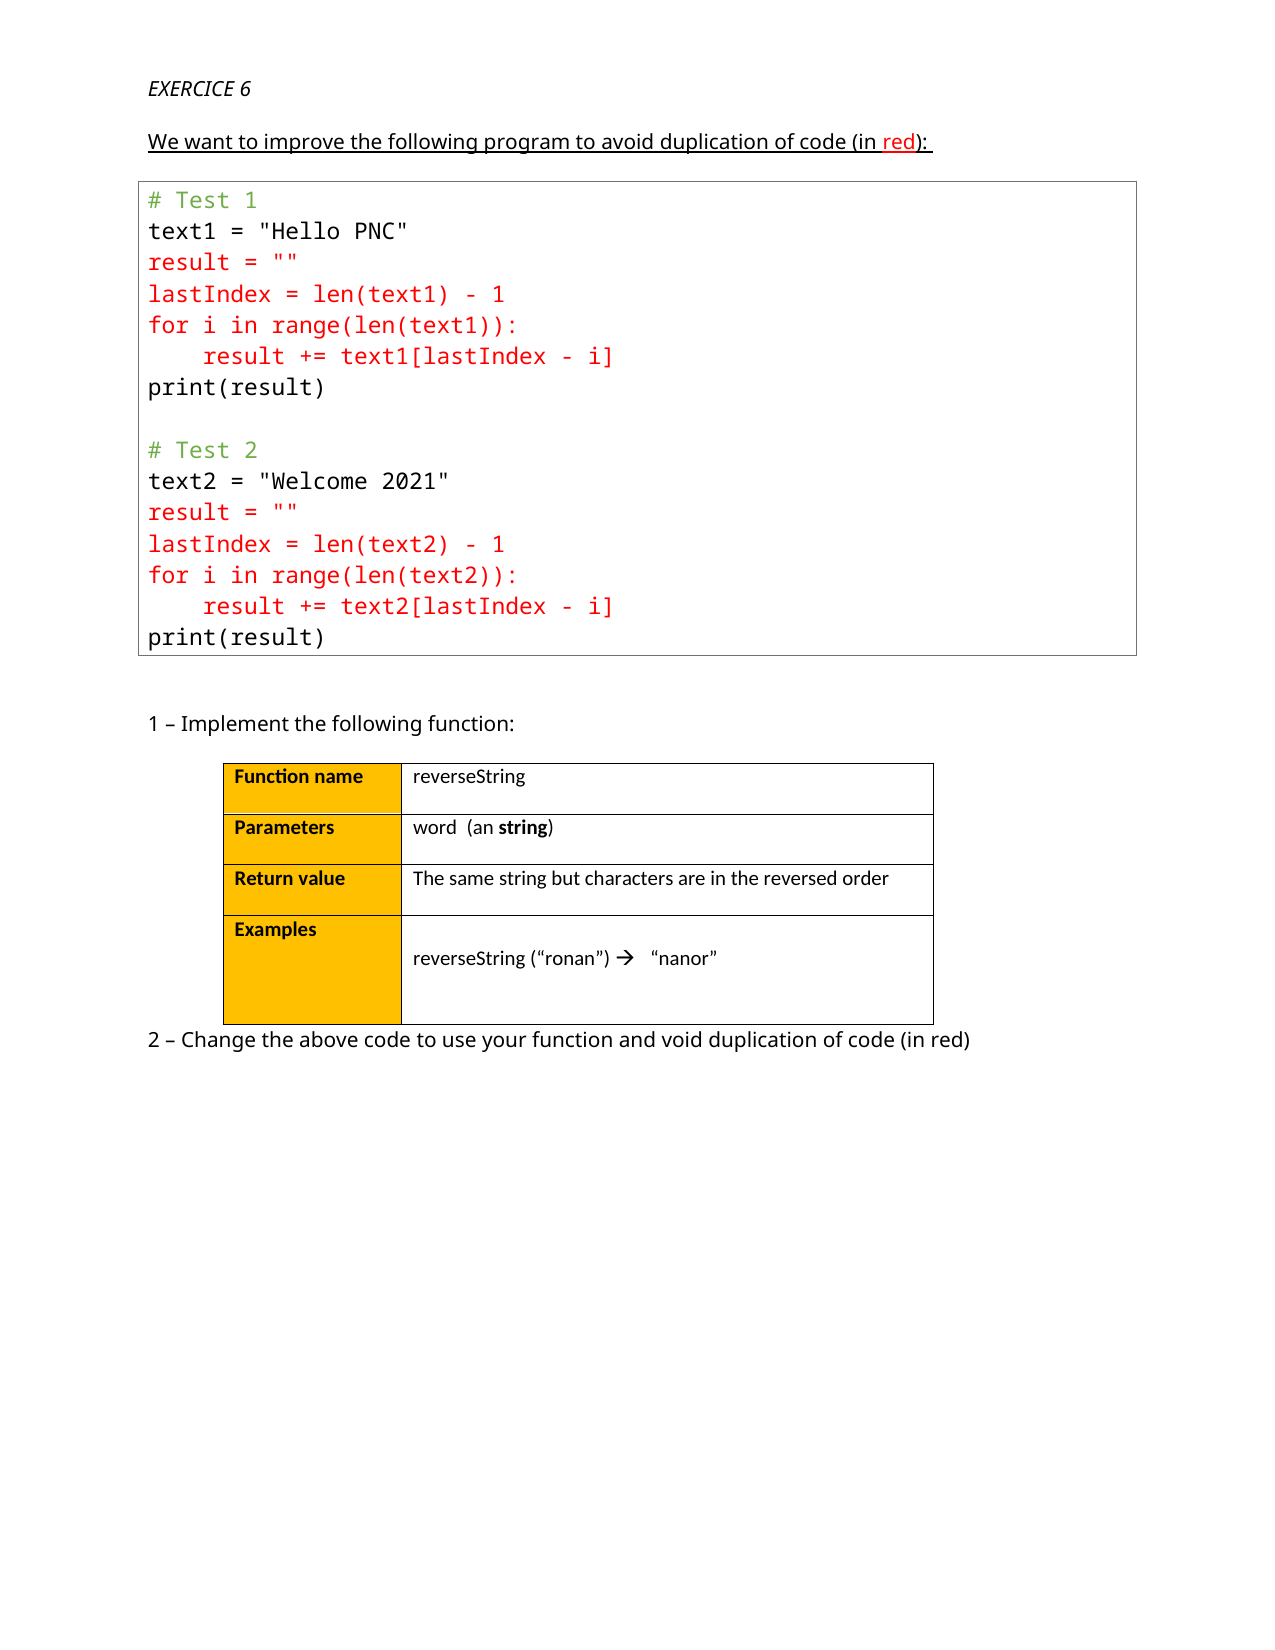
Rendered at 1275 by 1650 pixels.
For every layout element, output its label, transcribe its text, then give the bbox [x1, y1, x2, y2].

text print(result) [148, 371, 1127, 403]
text We want to improve the following program to avoid duplication of code (in red): [148, 127, 1127, 156]
table_cell Examples [224, 916, 401, 1024]
text 1 – Implement the following function: [148, 709, 1127, 738]
table_cell word (an string) [402, 815, 933, 864]
table_header Function name [224, 764, 401, 813]
text result += text1[lastIndex - i] [148, 340, 1127, 371]
table_header reverseString [402, 764, 933, 813]
table_cell Return value [224, 865, 401, 915]
text print(result) [139, 618, 1136, 655]
text for i in range(len(text1)): [148, 309, 1127, 340]
text text1 = "Hello PNC" [148, 215, 1127, 246]
text lastIndex = len(text1) - 1 [148, 278, 1127, 309]
table_cell The same string but characters are in the reversed order [402, 865, 933, 915]
text for i in range(len(text2)): [148, 559, 1127, 590]
text result = "" [148, 496, 1127, 528]
text # Test 2 [148, 434, 1127, 465]
text text2 = "Welcome 2021" [148, 465, 1127, 496]
text 2 – Change the above code to use your function and void duplication of code (in red) [148, 1025, 1127, 1054]
text result += text2[lastIndex - i] [148, 590, 1127, 618]
text # Test 1 [139, 182, 1136, 215]
table_cell reverseString (“ronan”) “nanor” [402, 916, 933, 1024]
text EXERCICE 6 [148, 74, 1127, 102]
table_cell Parameters [224, 815, 401, 864]
text lastIndex = len(text2) - 1 [148, 528, 1127, 559]
text result = "" [148, 246, 1127, 278]
